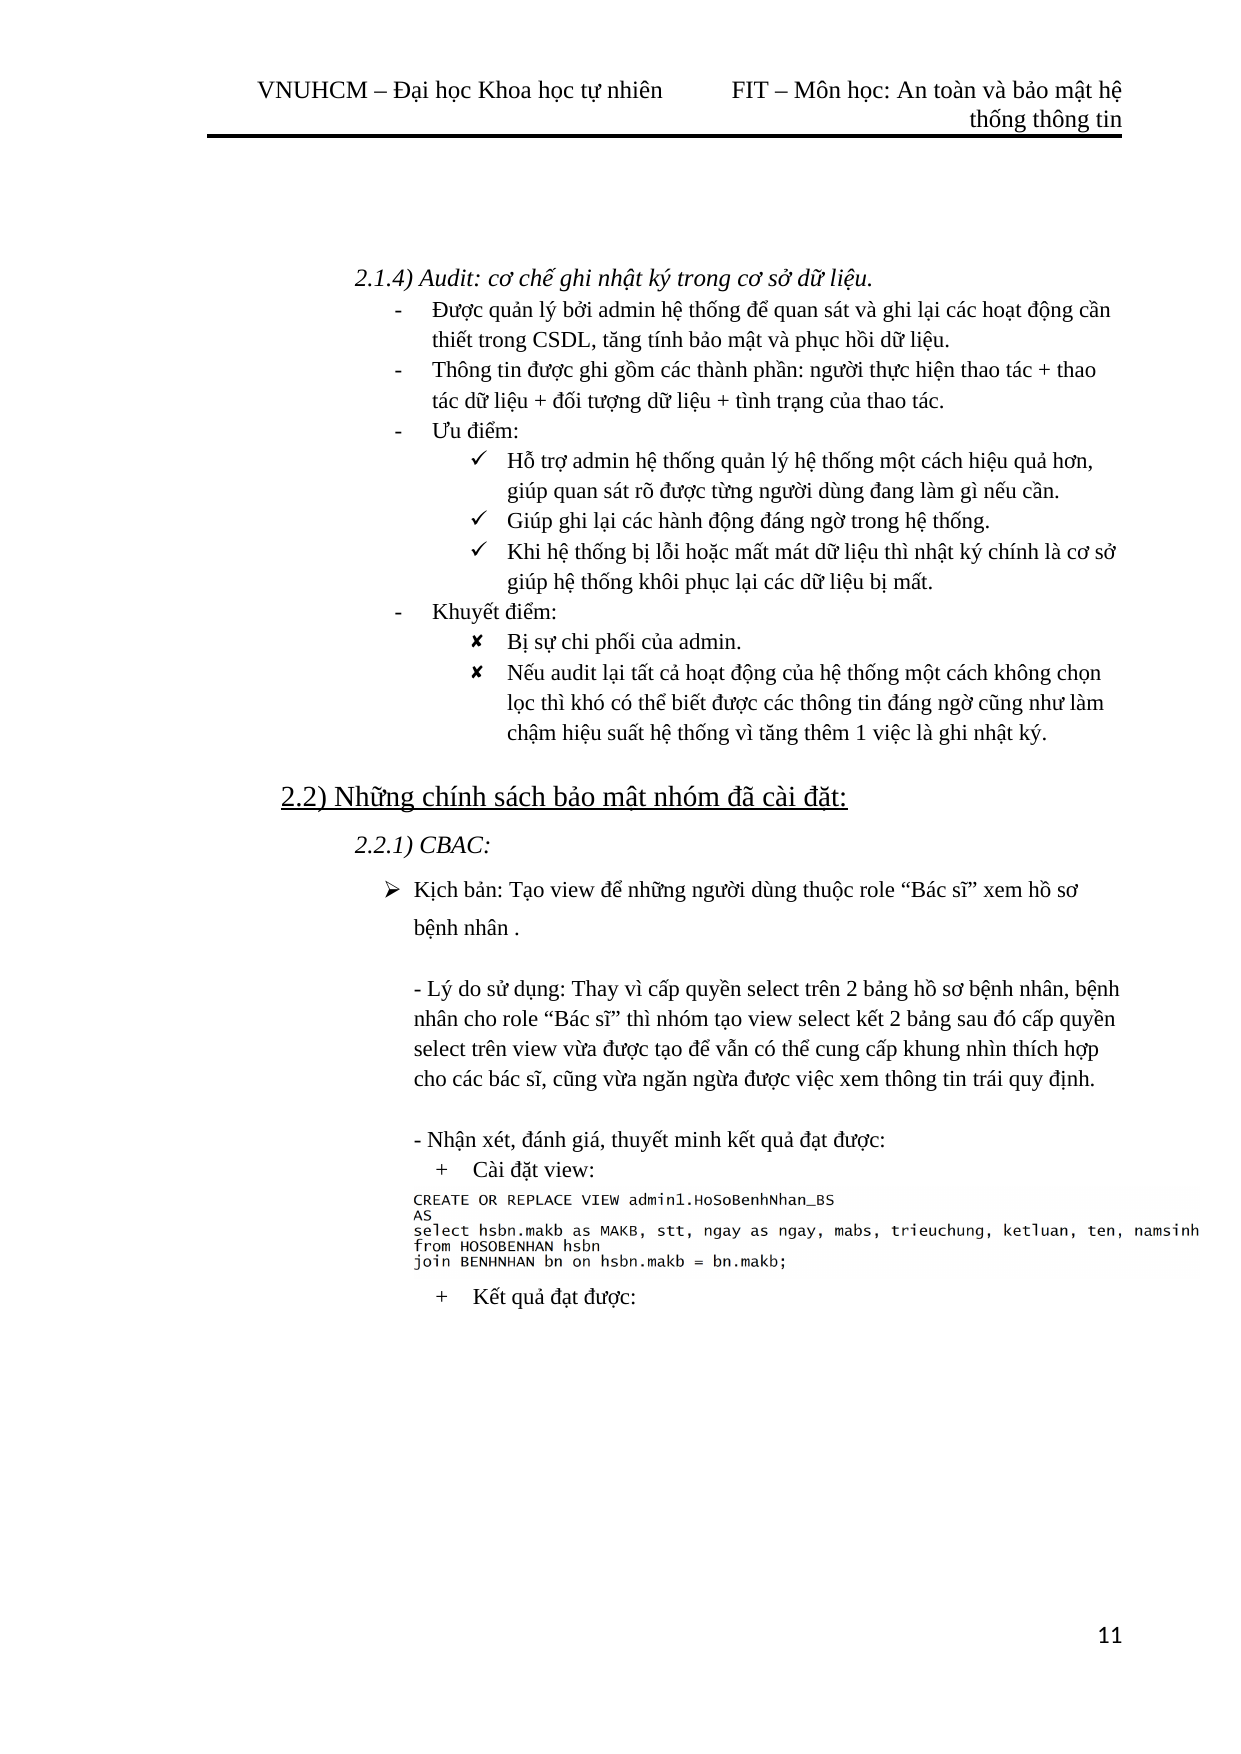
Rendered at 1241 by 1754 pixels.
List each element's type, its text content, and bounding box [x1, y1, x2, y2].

picture [413, 1186, 1200, 1279]
list Nếu audit lại tất cả hoạt động của hệ thống một cách không chọn lọc thì khó có thể biết được các thông tin đáng ngờ cũng như làm chậm hiệu suất hệ thống vì tăng thêm 1 việc là ghi nhật ký. [469, 658, 1122, 745]
list Ưu điểm: [394, 417, 1122, 443]
list Khi hệ thống bị lỗi hoặc mất mát dữ liệu thì nhật ký chính là cơ sở giúp hệ thống khôi phục lại các dữ liệu bị mất. [469, 538, 1122, 594]
list Giúp ghi lại các hành động đáng ngờ trong hệ thống. [469, 507, 1122, 534]
list Bị sự chi phối của admin. [469, 628, 1122, 655]
subtitle 2.2.1) CBAC: [354, 830, 1122, 859]
subtitle 2.2) Những chính sách bảo mật nhóm đã cài đặt: [281, 779, 1122, 813]
list Được quản lý bởi admin hệ thống để quan sát và ghi lại các hoạt động cần thiết trong CSDL, tăng tính bảo mật và phục hồi dữ liệu. [394, 296, 1122, 353]
list Kịch bản: Tạo view để những người dùng thuộc role “Bác sĩ” xem hồ sơ bệnh nhân . [384, 863, 1122, 941]
list Kết quả đạt được: [435, 1283, 1122, 1309]
list Khuyết điểm: [394, 598, 1122, 624]
list Cài đặt view: [435, 1156, 1122, 1182]
subtitle 2.1.4) Audit: cơ chế ghi nhật ký trong cơ sở dữ liệu. [354, 263, 1122, 292]
list Thông tin được ghi gồm các thành phần: người thực hiện thao tác + thao tác dữ liệu + đối tượng dữ liệu + tình trạng của thao tác. [394, 356, 1122, 413]
text - Lý do sử dụng: Thay vì cấp quyền select trên 2 bảng hồ sơ bệnh nhân, bệnh nhân cho role “Bác sĩ” thì nhóm tạo view select kết 2 bảng sau đó cấp quyền select trên view vừa được tạo để vẫn có thể cung cấp khung nhìn thích hợp cho các bác sĩ, cũng vừa ngăn ngừa được việc xem thông tin trái quy định. [413, 975, 1122, 1092]
list Hỗ trợ admin hệ thống quản lý hệ thống một cách hiệu quả hơn, giúp quan sát rõ được từng người dùng đang làm gì nếu cần. [469, 447, 1122, 504]
text - Nhận xét, đánh giá, thuyết minh kết quả đạt được: [413, 1126, 1122, 1152]
